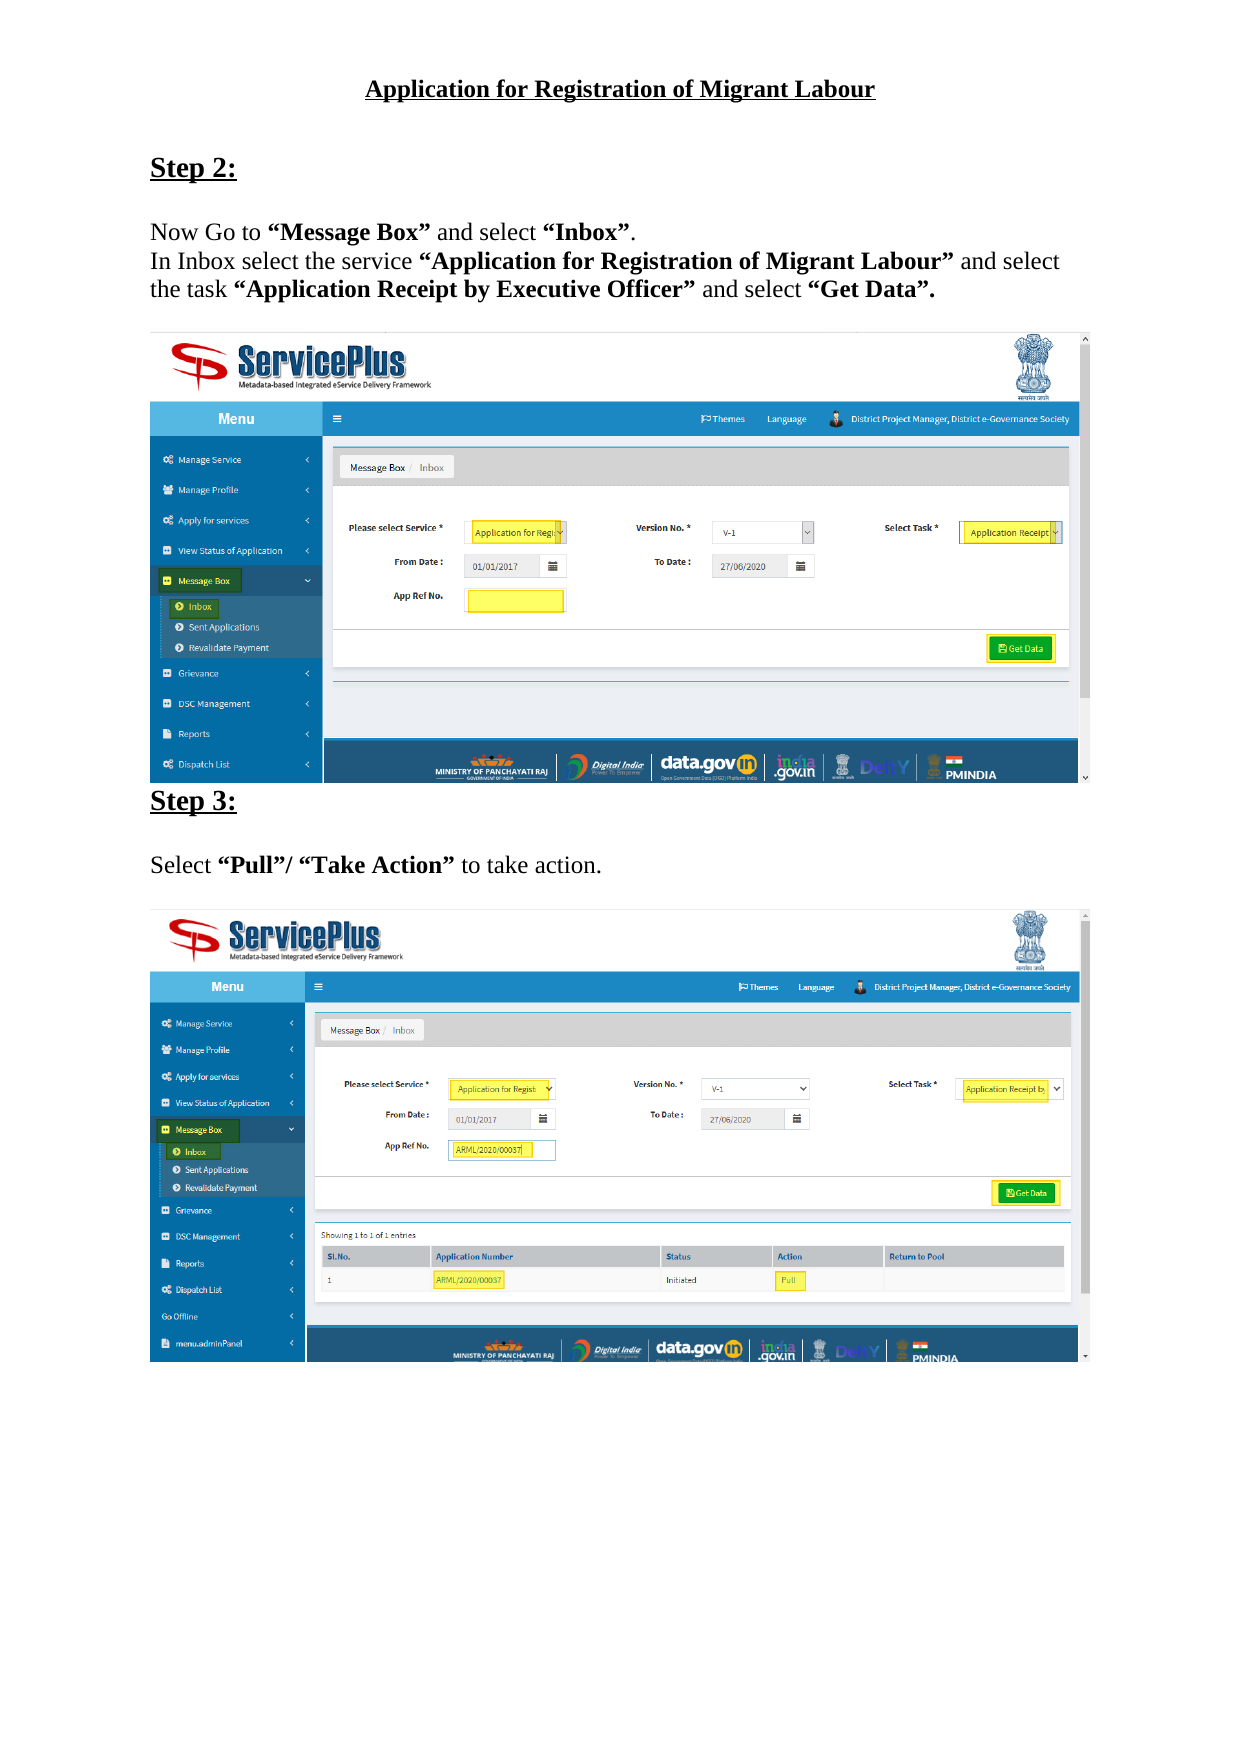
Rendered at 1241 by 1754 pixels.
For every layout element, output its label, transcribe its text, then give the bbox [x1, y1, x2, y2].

text Step 2: [150, 150, 1090, 183]
picture [150, 331, 1091, 783]
text Select “Pull”/ “Take Action” to take action. [150, 850, 1090, 879]
picture [150, 907, 1091, 1362]
text Now Go to “Message Box” and select “Inbox”. [150, 217, 1090, 246]
text Step 3: [150, 783, 1090, 816]
text In Inbox select the service “Application for Registration of Migrant Labour” and select the task “Application Receipt by Executive Officer” and select “Get Data”. [150, 246, 1090, 303]
